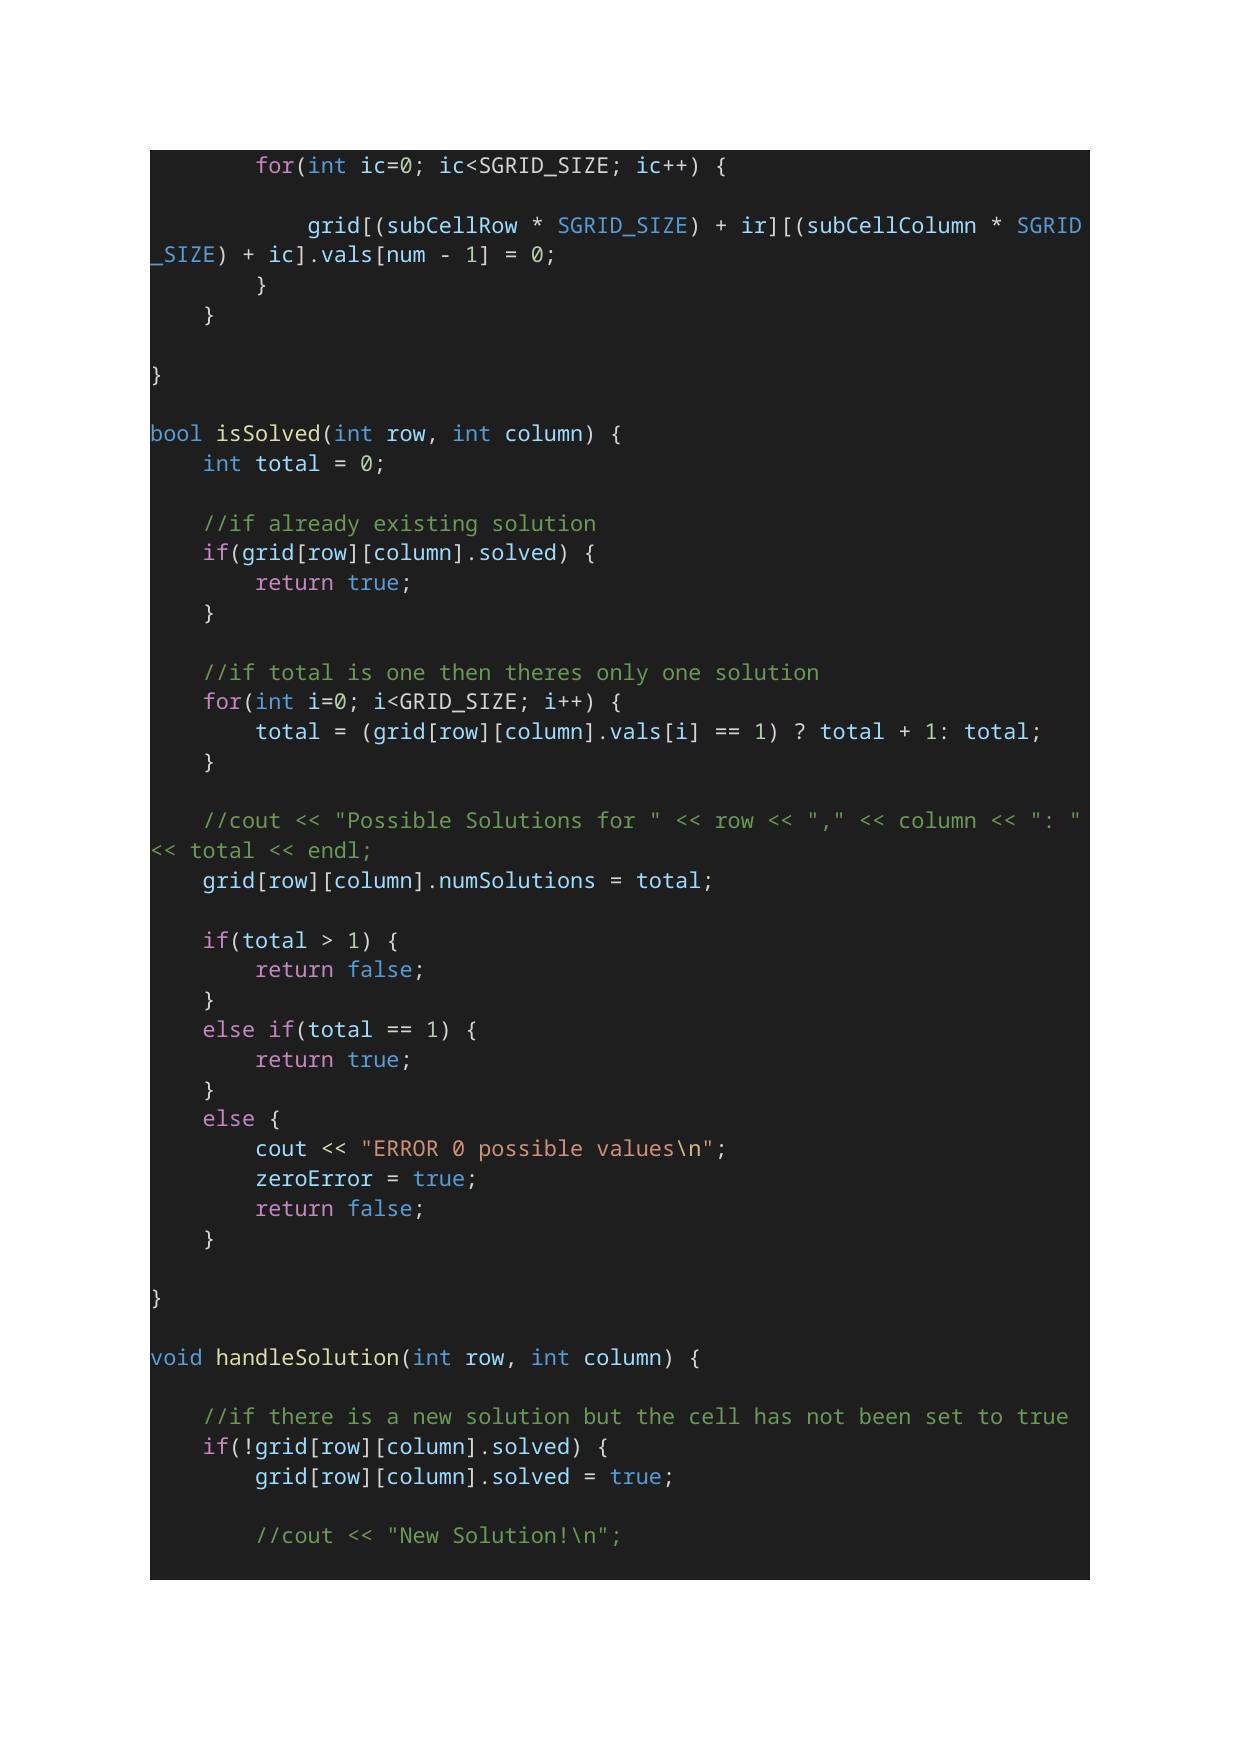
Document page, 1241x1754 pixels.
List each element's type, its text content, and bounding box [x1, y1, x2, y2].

text } [150, 1073, 1090, 1103]
text } [150, 1222, 1090, 1252]
text if(!grid[row][column].solved) { [150, 1431, 1090, 1461]
text if(total > 1) { [150, 924, 1090, 954]
text //cout << "Possible Solutions for " << row << "," << column << ": " << total << endl; [150, 805, 1090, 865]
text //if total is one then theres only one solution [150, 656, 1090, 686]
text for(int ic=0; ic<SGRID_SIZE; ic++) { [150, 150, 1090, 180]
text return true; [150, 1044, 1090, 1073]
text return false; [150, 954, 1090, 984]
text int total = 0; [150, 448, 1090, 478]
text } [150, 597, 1090, 627]
text //if already existing solution [150, 507, 1090, 537]
text grid[row][column].solved = true; [150, 1461, 1090, 1491]
text //cout << "New Solution!\n"; [150, 1520, 1090, 1550]
text zeroError = true; [150, 1163, 1090, 1193]
text } [150, 984, 1090, 1014]
text for(int i=0; i<GRID_SIZE; i++) { [150, 686, 1090, 716]
text cout << "ERROR 0 possible values\n"; [150, 1133, 1090, 1163]
text return true; [150, 567, 1090, 597]
text } [150, 746, 1090, 776]
text } [150, 299, 1090, 329]
text } [150, 358, 1090, 388]
text total = (grid[row][column].vals[i] == 1) ? total + 1: total; [150, 716, 1090, 746]
text bool isSolved(int row, int column) { [150, 418, 1090, 448]
text else if(total == 1) { [150, 1014, 1090, 1044]
text //if there is a new solution but the cell has not been set to true [150, 1401, 1090, 1431]
text if(grid[row][column].solved) { [150, 537, 1090, 567]
text } [150, 1282, 1090, 1312]
text grid[(subCellRow * SGRID_SIZE) + ir][(subCellColumn * SGRID_SIZE) + ic].vals[num - 1] = 0; [150, 209, 1090, 269]
text } [150, 269, 1090, 299]
text return false; [150, 1193, 1090, 1222]
text void handleSolution(int row, int column) { [150, 1342, 1090, 1371]
text grid[row][column].numSolutions = total; [150, 865, 1090, 895]
text else { [150, 1103, 1090, 1133]
